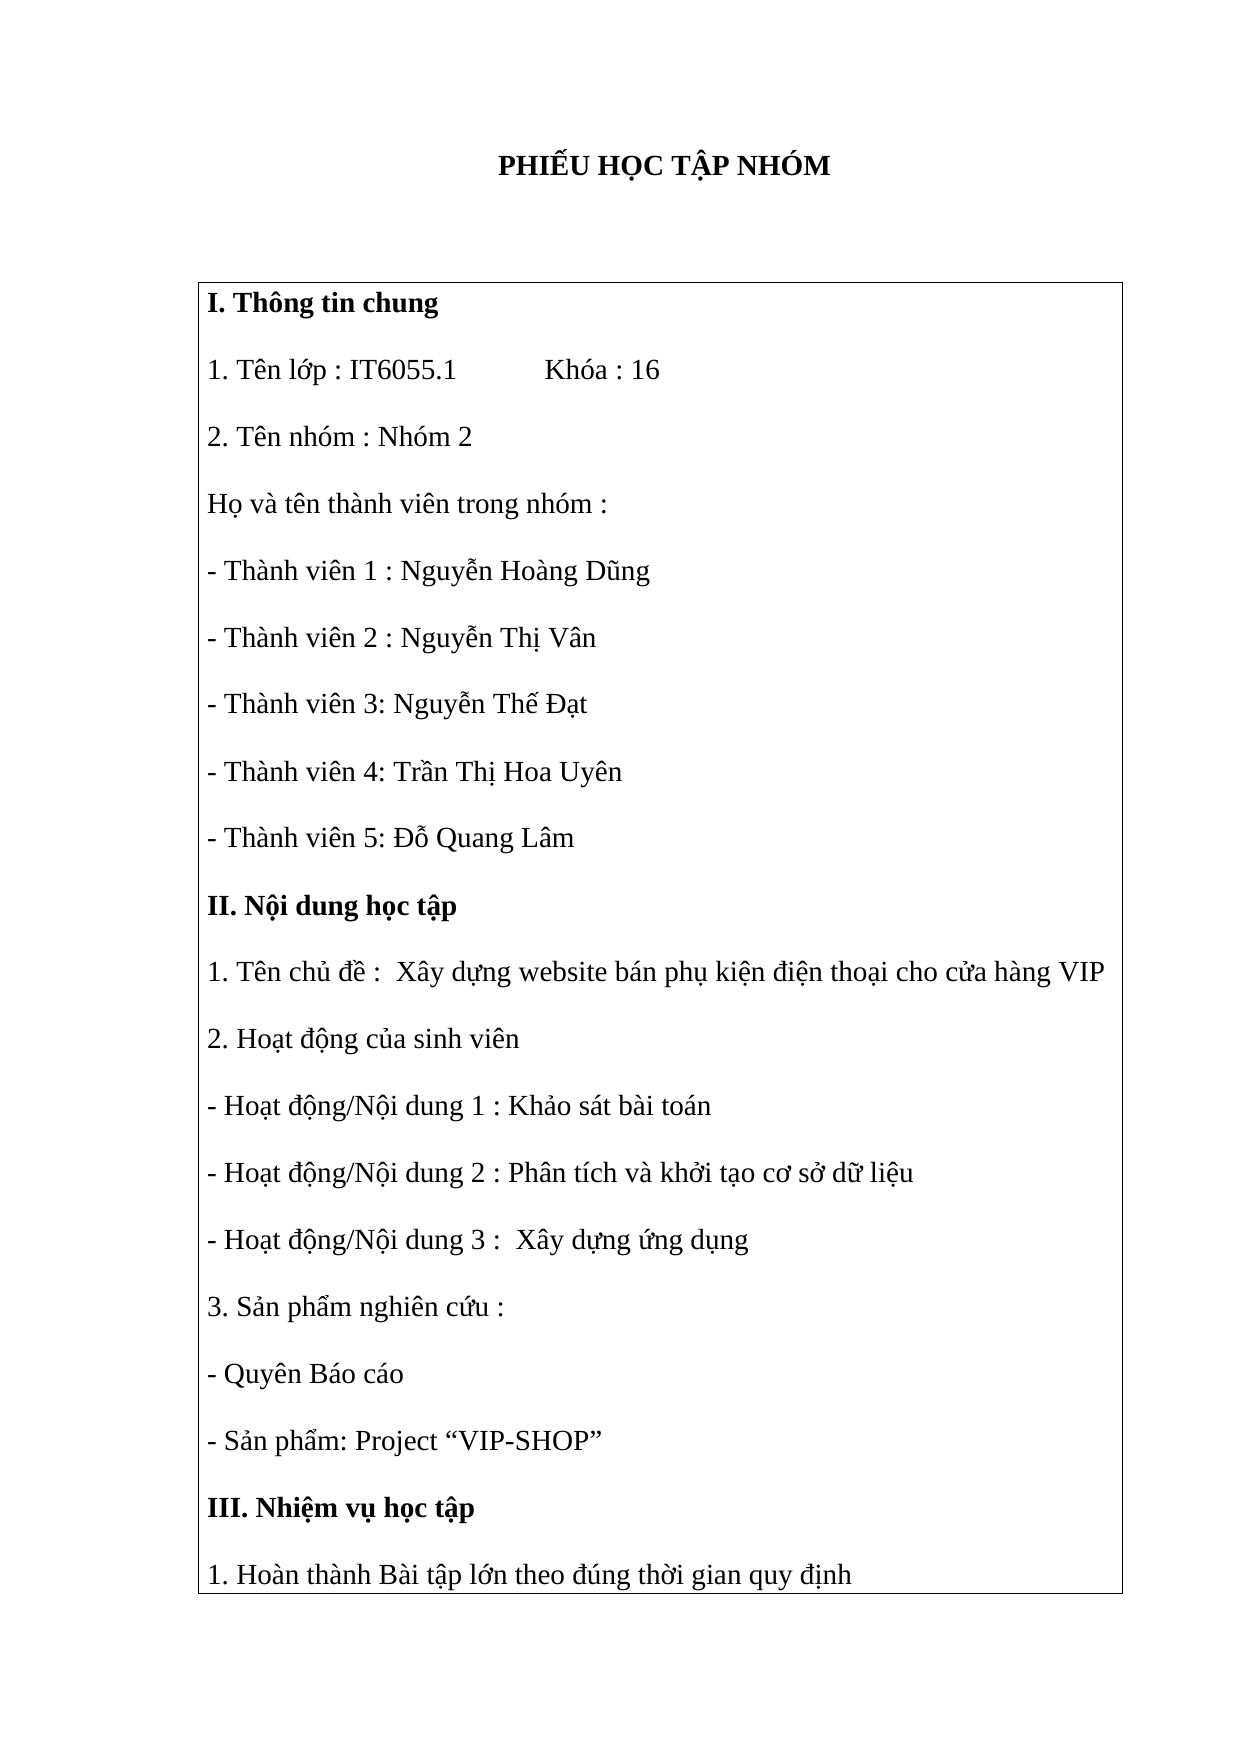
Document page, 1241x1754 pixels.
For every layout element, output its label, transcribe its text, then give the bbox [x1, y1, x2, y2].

text 1. Tên chủ đề : Xây dựng website bán phụ kiện điện thoại cho cửa hàng VIP [199, 951, 1122, 988]
text 2. Hoạt động của sinh viên [199, 1018, 1122, 1055]
text III. Nhiệm vụ học tập [199, 1487, 1122, 1524]
text Họ và tên thành viên trong nhóm : [199, 483, 1122, 519]
text I. Thông tin chung [199, 283, 1122, 318]
text - Thành viên 5: Đỗ Quang Lâm [199, 817, 1122, 854]
text 3. Sản phẩm nghiên cứu : [199, 1286, 1122, 1323]
text PHIẾU HỌC TẬP NHÓM [207, 148, 1122, 181]
text - Quyên Báo cáo [199, 1353, 1122, 1390]
text II. Nội dung học tập [199, 884, 1122, 921]
text 1. Tên lớp : IT6055.1 Khóa : 16 [199, 349, 1122, 385]
text - Hoạt động/Nội dung 3 : Xây dựng ứng dụng [199, 1219, 1122, 1256]
text - Sản phẩm: Project “VIP-SHOP” [199, 1420, 1122, 1457]
text - Thành viên 1 : Nguyễn Hoàng Dũng [199, 549, 1122, 586]
text - Thành viên 4: Trần Thị Hoa Uyên [199, 751, 1122, 787]
text 2. Tên nhóm : Nhóm 2 [199, 416, 1122, 452]
text 1. Hoàn thành Bài tập lớn theo đúng thời gian quy định [199, 1554, 1122, 1593]
text - Hoạt động/Nội dung 1 : Khảo sát bài toán [199, 1085, 1122, 1122]
text - Thành viên 3: Nguyễn Thế Đạt [199, 683, 1122, 720]
text - Thành viên 2 : Nguyễn Thị Vân [199, 617, 1122, 653]
text - Hoạt động/Nội dung 2 : Phân tích và khởi tạo cơ sở dữ liệu [199, 1152, 1122, 1189]
